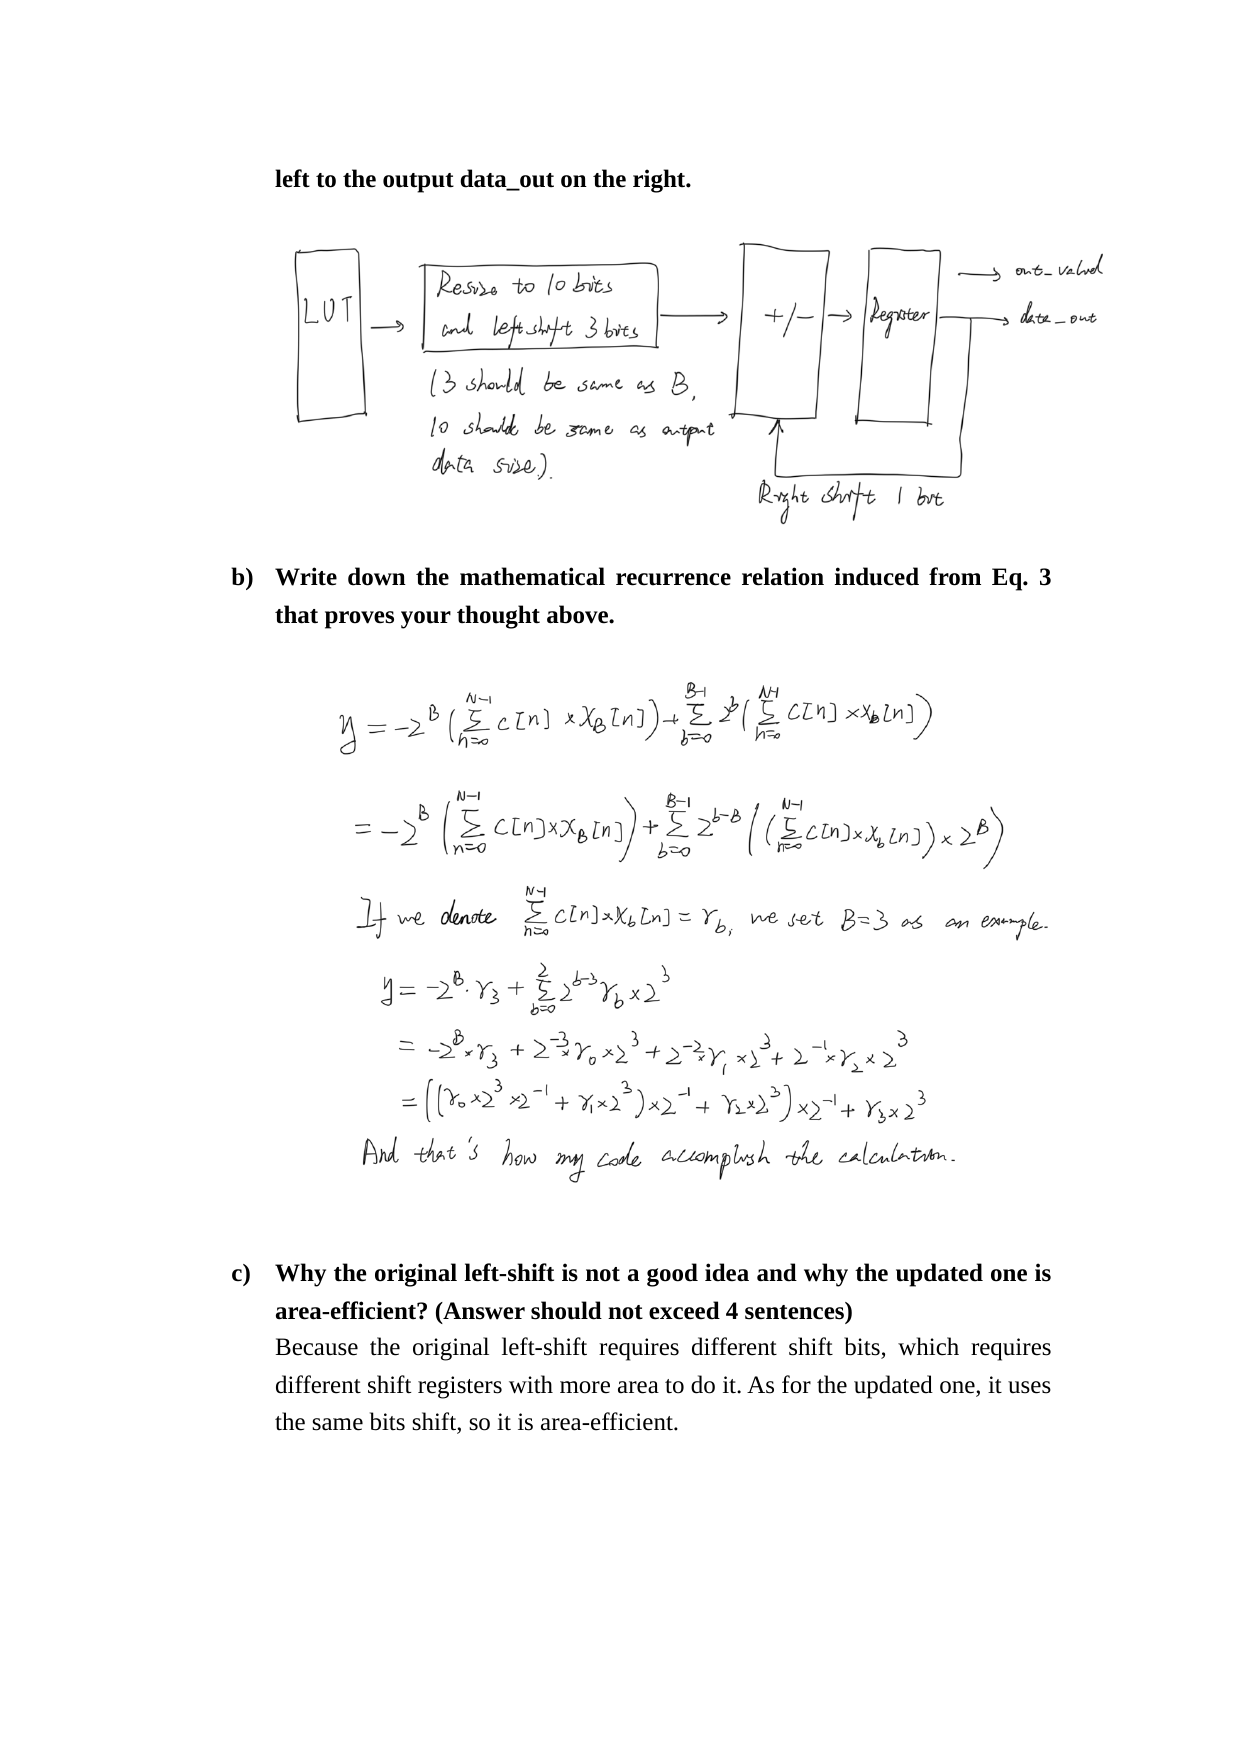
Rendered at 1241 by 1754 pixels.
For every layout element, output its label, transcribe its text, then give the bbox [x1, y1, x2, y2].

list Why the original left-shift is not a good idea and why the updated one is area-efficient? (Answer should not exceed 4 sentences) [231, 1257, 1053, 1326]
list Because the original left-shift requires different shift bits, which requires different shift registers with more area to do it. As for the updated one, it uses the same bits shift, so it is area-efficient. [275, 1331, 1053, 1438]
picture [275, 634, 1091, 1227]
list Write down the mathematical recurrence relation induced from Eq. 3 that proves your thought above. [231, 561, 1053, 630]
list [231, 162, 1053, 194]
picture [275, 198, 1141, 548]
